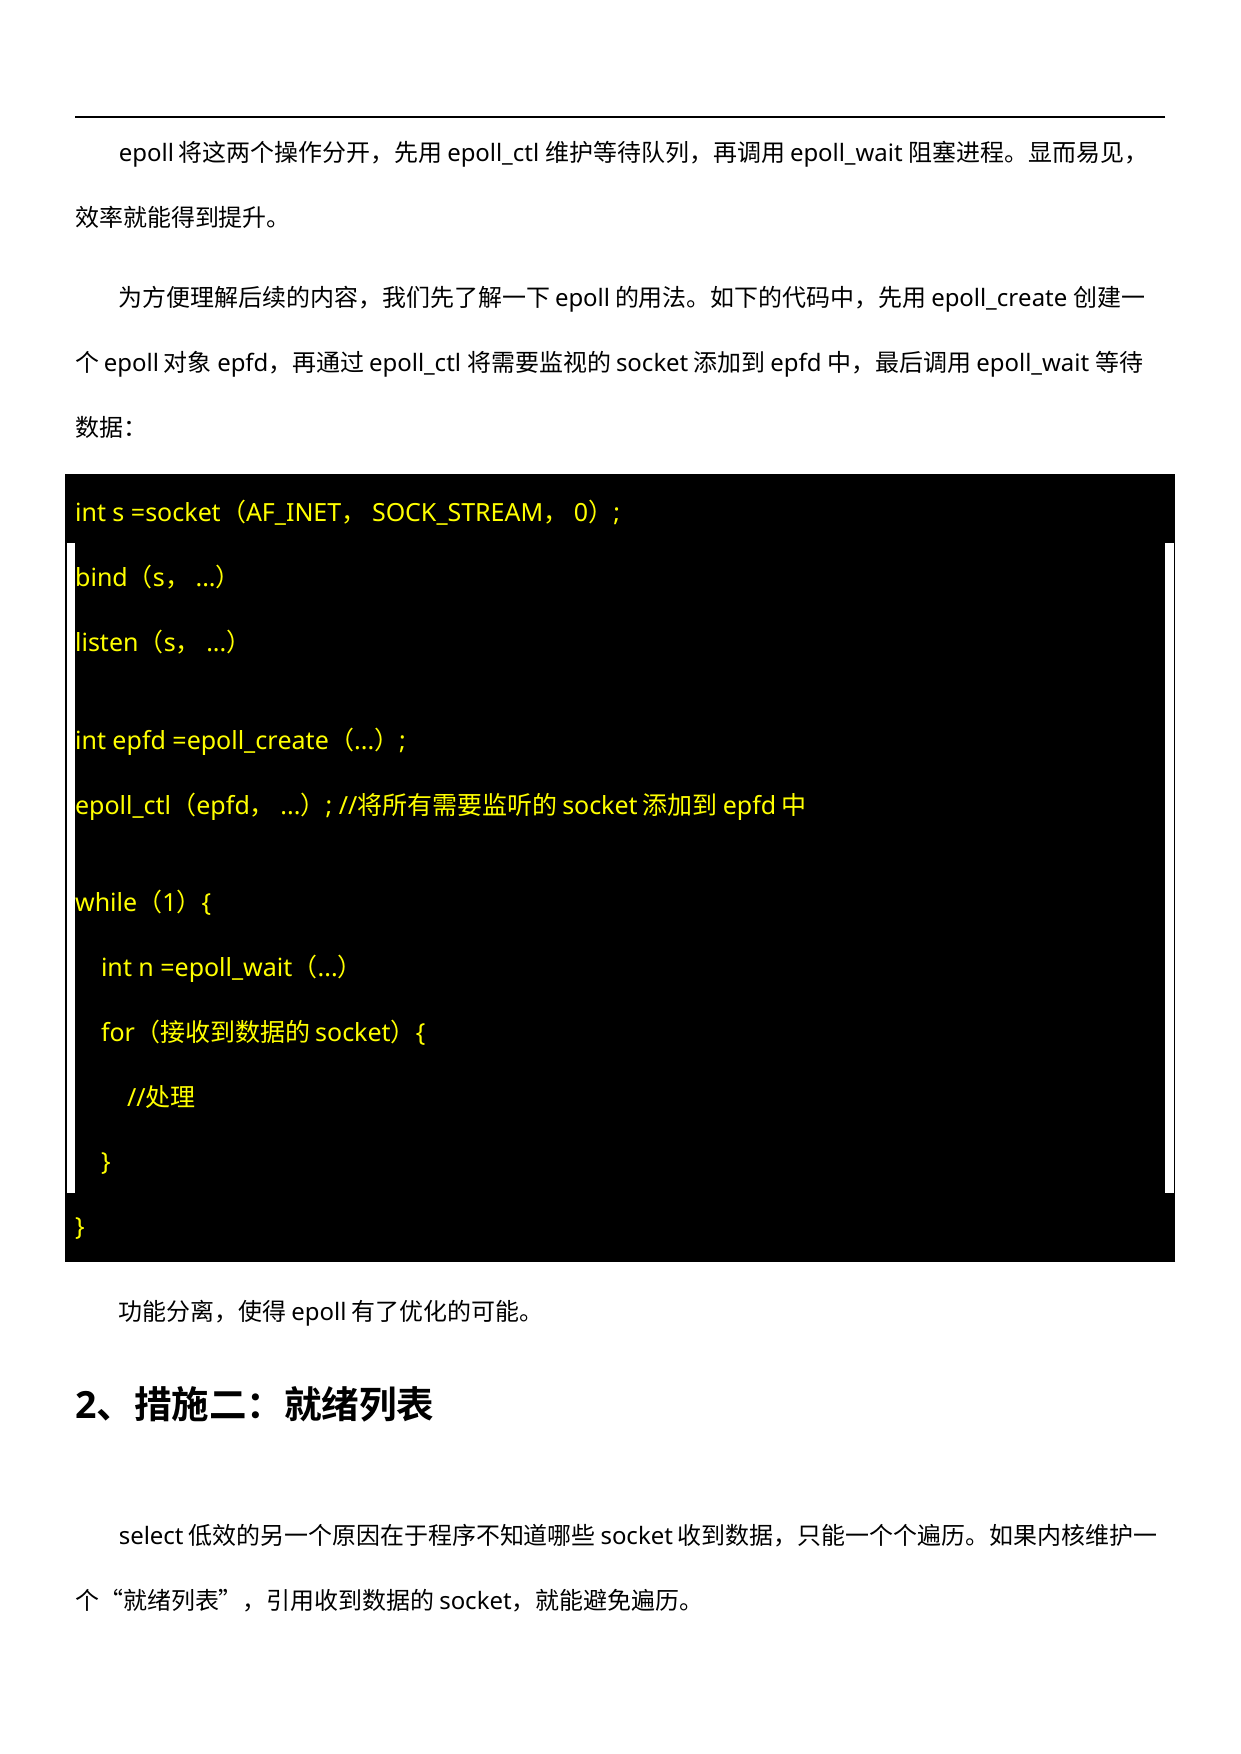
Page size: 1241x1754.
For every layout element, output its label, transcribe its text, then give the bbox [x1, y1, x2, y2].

text 功能分离，使得epoll有了优化的可能。 [75, 1277, 1165, 1342]
subtitle 2、措施二：就绪列表 [75, 1369, 1165, 1434]
text while（1）{ [75, 868, 1165, 933]
text int epfd =epoll_create（...）; [75, 706, 1165, 771]
text listen（s， ...） [75, 608, 1165, 673]
text select低效的另一个原因在于程序不知道哪些socket收到数据，只能一个个遍历。如果内核维护一个“就绪列表”，引用收到数据的socket，就能避免遍历。 [75, 1501, 1165, 1631]
text bind（s， ...） [75, 543, 1165, 608]
text 为方便理解后续的内容，我们先了解一下epoll的用法。如下的代码中，先用epoll_create 创建一个epoll对象 epfd，再通过epoll_ctl 将需要监视的socket添加到 epfd 中，最后调用epoll_wait 等待数据： [75, 264, 1165, 459]
text for（接收到数据的socket）{ [75, 998, 1165, 1063]
text epoll将这两个操作分开，先用epoll_ctl 维护等待队列，再调用epoll_wait 阻塞进程。显而易见，效率就能得到提升。 [75, 118, 1165, 248]
text epoll_ctl（epfd， ...）; //将所有需要监听的socket添加到epfd中 [75, 771, 1165, 836]
text } [75, 1128, 1165, 1189]
text int s =socket（AF_INET， SOCK_STREAM， 0）; [67, 476, 1174, 543]
text //处理 [75, 1063, 1165, 1128]
text int n =epoll_wait（...） [75, 933, 1165, 998]
text } [67, 1189, 1174, 1260]
